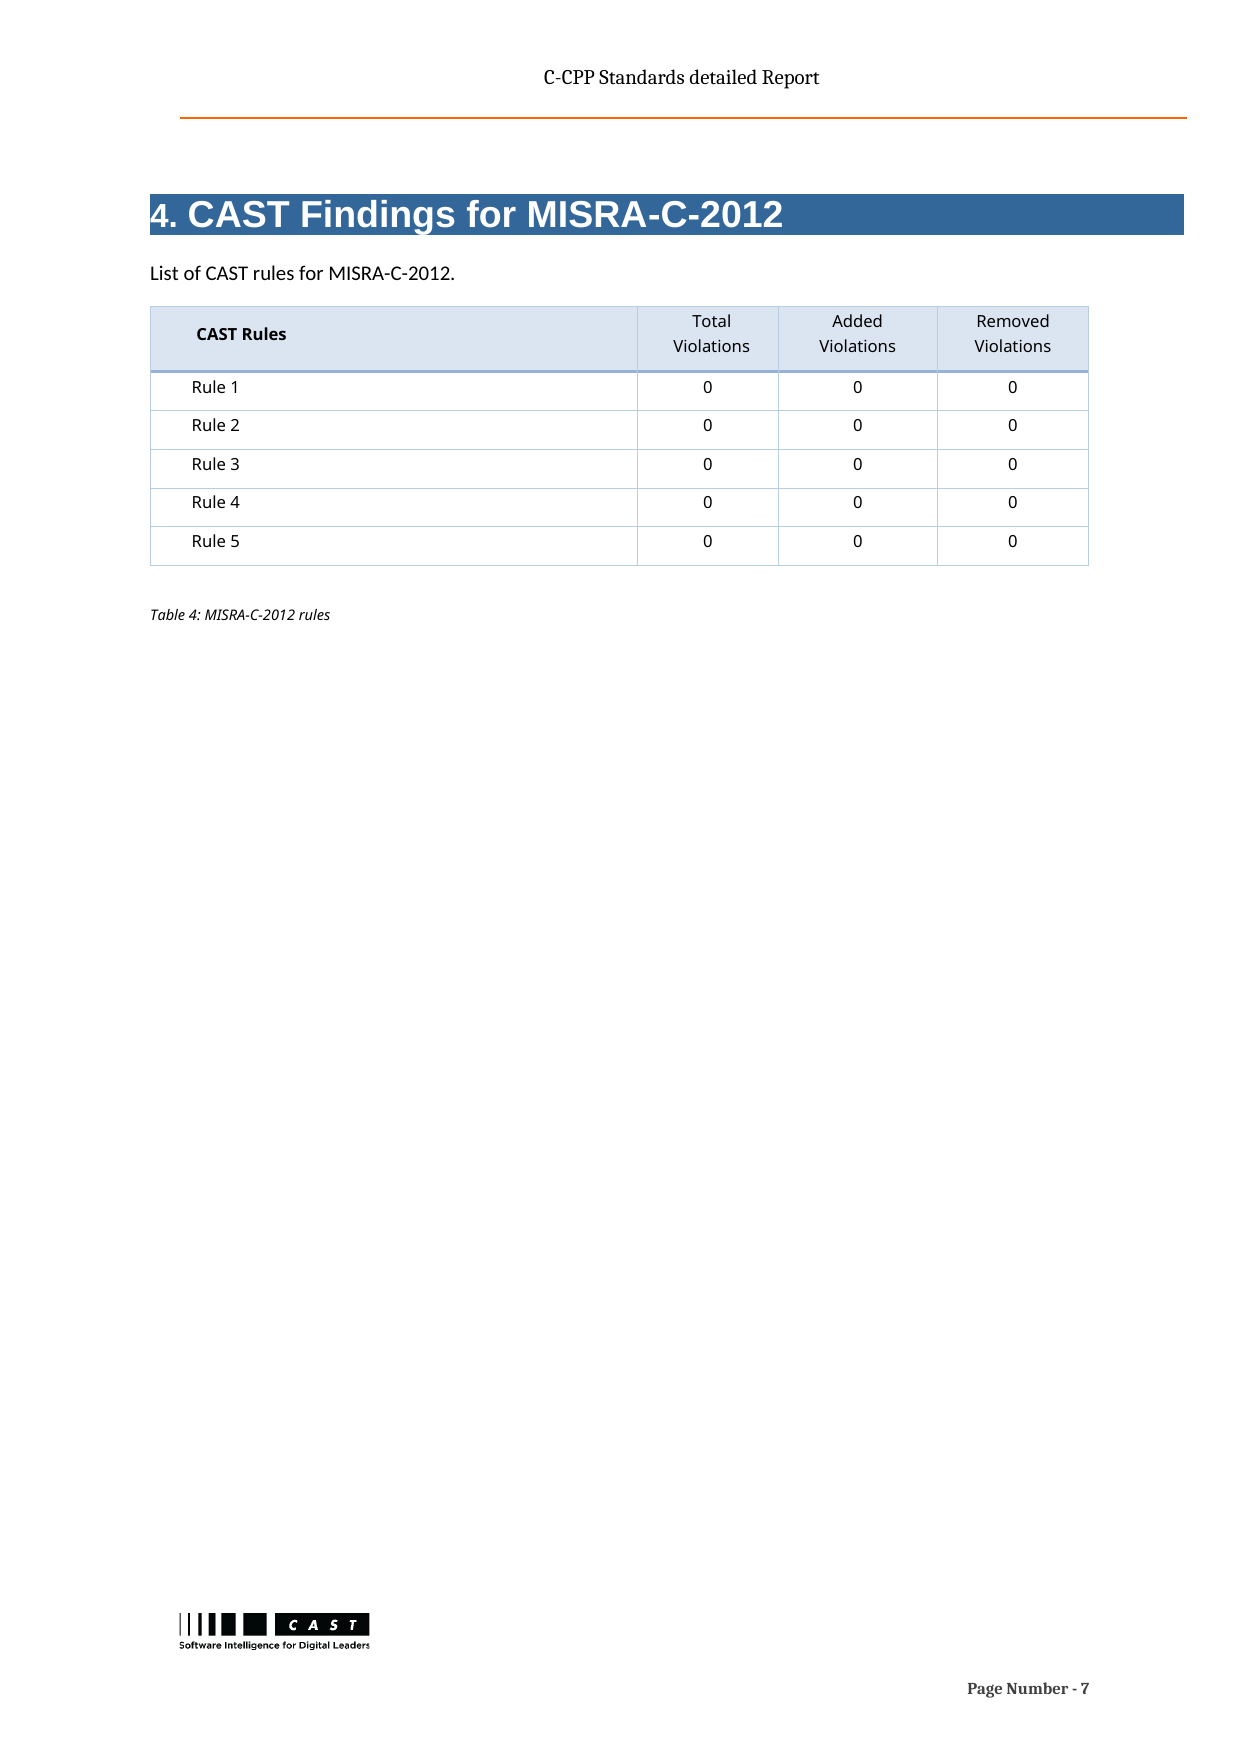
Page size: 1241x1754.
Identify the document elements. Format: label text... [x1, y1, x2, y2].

text List of CAST rules for MISRA-C-2012. [150, 260, 1116, 286]
table_cell 0 [638, 489, 778, 526]
table_cell Rule 5 [151, 527, 637, 564]
table_cell 0 [779, 489, 937, 526]
table_cell 0 [938, 373, 1088, 410]
table_header Removed Violations [938, 307, 1088, 370]
subtitle CAST Findings for MISRA-C-2012 [150, 194, 1184, 235]
table_cell 0 [938, 411, 1088, 449]
table_cell 0 [638, 373, 778, 410]
table_cell 0 [779, 527, 937, 564]
table_cell Rule 2 [151, 411, 637, 449]
table_cell 0 [638, 411, 778, 449]
table_cell Rule 3 [151, 450, 637, 487]
table_cell 0 [638, 450, 778, 487]
table_cell Rule 4 [151, 489, 637, 526]
table_cell 0 [638, 527, 778, 564]
table_cell 0 [779, 411, 937, 449]
table_header Added Violations [779, 307, 937, 370]
table_cell 0 [938, 450, 1088, 487]
table_cell 0 [779, 450, 937, 487]
table_cell Rule 1 [151, 373, 637, 410]
table_cell 0 [938, 489, 1088, 526]
table_cell 0 [938, 527, 1088, 564]
table_header Total Violations [638, 307, 778, 370]
picture [179, 1613, 370, 1651]
text Table 4: MISRA-C-2012 rules [150, 605, 1116, 625]
table_header CAST Rules [151, 307, 637, 370]
table_cell 0 [779, 373, 937, 410]
